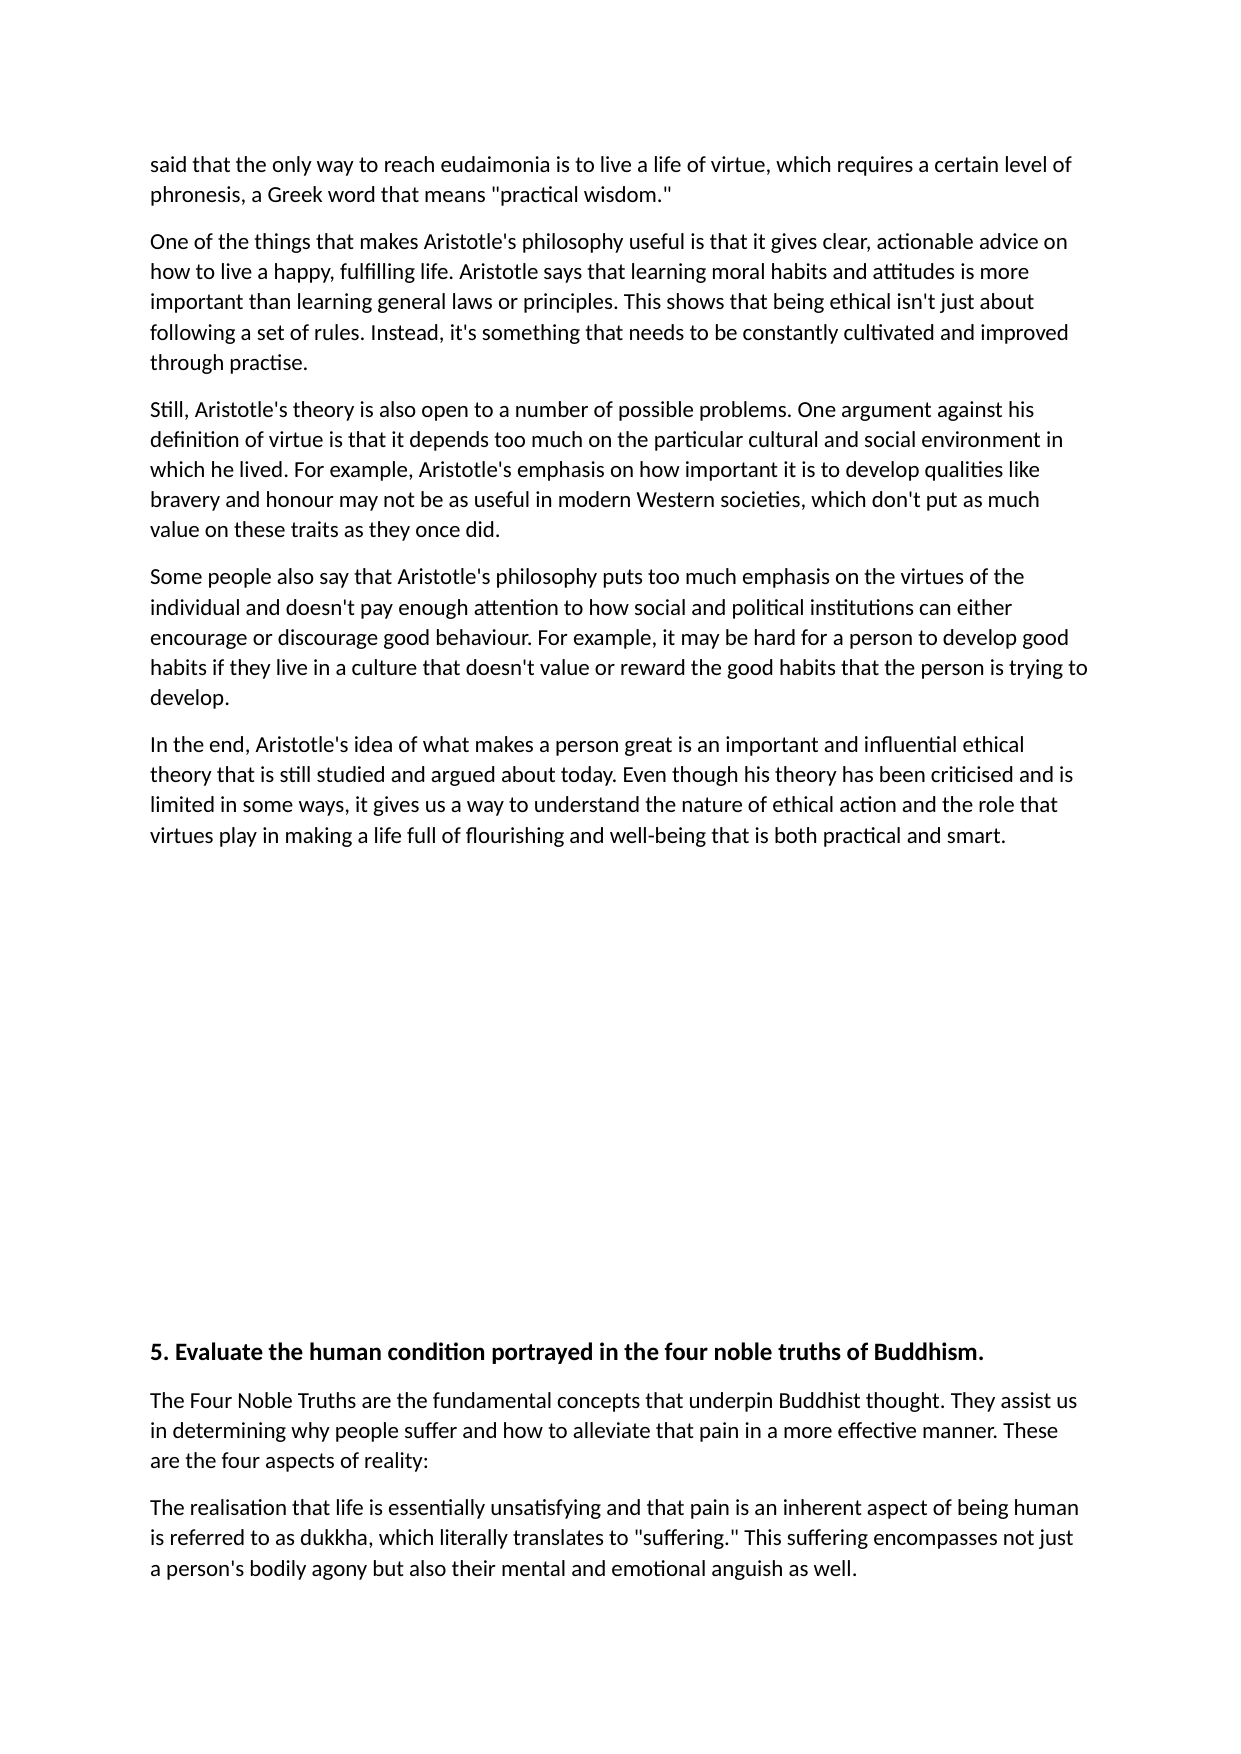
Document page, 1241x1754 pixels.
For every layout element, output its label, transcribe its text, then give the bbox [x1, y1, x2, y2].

text The realisation that life is essentially unsatisfying and that pain is an inherent aspect of being human is referred to as dukkha, which literally translates to "suffering." This suffering encompasses not just a person's bodily agony but also their mental and emotional anguish as well. [150, 1493, 1090, 1582]
text Still, Aristotle's theory is also open to a number of possible problems. One argument against his definition of virtue is that it depends too much on the particular cultural and social environment in which he lived. For example, Aristotle's emphasis on how important it is to develop qualities like bravery and honour may not be as useful in modern Western societies, which don't put as much value on these traits as they once did. [150, 395, 1090, 544]
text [150, 150, 1090, 208]
text Some people also say that Aristotle's philosophy puts too much emphasis on the virtues of the individual and doesn't pay enough attention to how social and political institutions can either encourage or discourage good behaviour. For example, it may be hard for a person to develop good habits if they live in a culture that doesn't value or reward the good habits that the person is trying to develop. [150, 562, 1090, 711]
text In the end, Aristotle's idea of what makes a person great is an important and influential ethical theory that is still studied and argued about today. Even though his theory has been criticised and is limited in some ways, it gives us a way to understand the nature of ethical action and the role that virtues play in making a life full of flourishing and well-being that is both practical and smart. [150, 730, 1090, 849]
text The Four Noble Truths are the fundamental concepts that underpin Buddhist thought. They assist us in determining why people suffer and how to alleviate that pain in a more effective manner. These are the four aspects of reality: [150, 1386, 1090, 1474]
text 5. Evaluate the human condition portrayed in the four noble truths of Buddhism. [150, 1336, 1090, 1367]
text One of the things that makes Aristotle's philosophy useful is that it gives clear, actionable advice on how to live a happy, fulfilling life. Aristotle says that learning moral habits and attitudes is more important than learning general laws or principles. This shows that being ethical isn't just about following a set of rules. Instead, it's something that needs to be constantly cultivated and improved through practise. [150, 227, 1090, 376]
